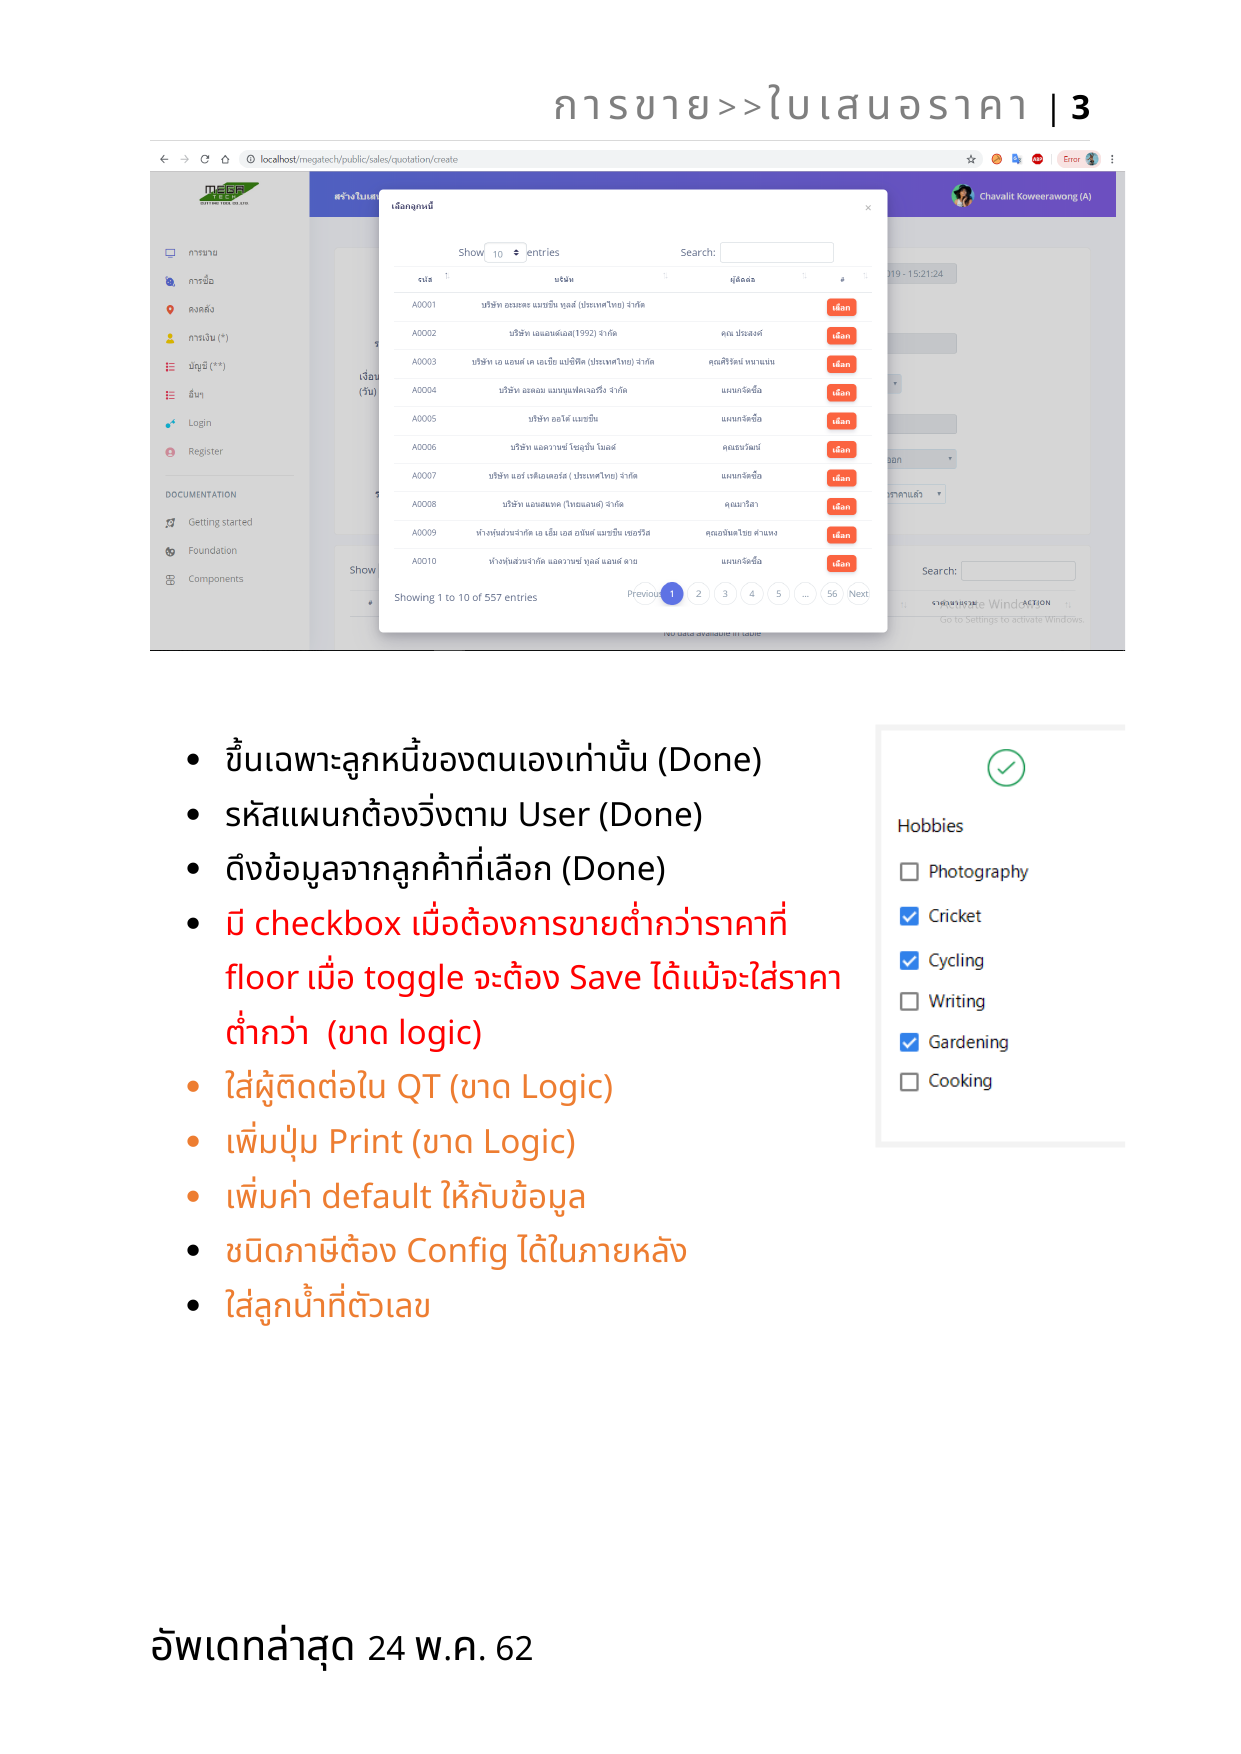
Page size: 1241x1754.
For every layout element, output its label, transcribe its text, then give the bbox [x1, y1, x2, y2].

picture [872, 720, 1125, 1151]
list ชนิดภาษีต้อง Config ได้ในภายหลัง [187, 1227, 1090, 1278]
list เพิ่มปุ่ม Print (ขาด Logic) [187, 1118, 1090, 1168]
picture [150, 150, 1125, 651]
list เพิ่มค่า default ให้กับข้อมูล [187, 1172, 1090, 1223]
list มี checkbox เมื่อต้องการขายต่ำกว่าราคาที่ floorเมื่อ toggle จะต้อง Save ได้แม้จะใส่ราคาต่ำกว่า (ขาด logic) [187, 899, 872, 1059]
list ขึ้นเฉพาะลูกหนี้ของตนเองเท่านั้น (Done) [187, 736, 872, 786]
list ใส่ลูกน้ำที่ตัวเลข [187, 1282, 1090, 1332]
list ดึงข้อมูลจากลูกค้าที่เลือก (Done) [187, 845, 872, 896]
list ใส่ผู้ติดต่อใน QT (ขาด Logic) [187, 1063, 872, 1114]
list รหัสแผนกต้องวิ่งตาม User (Done) [187, 790, 872, 841]
